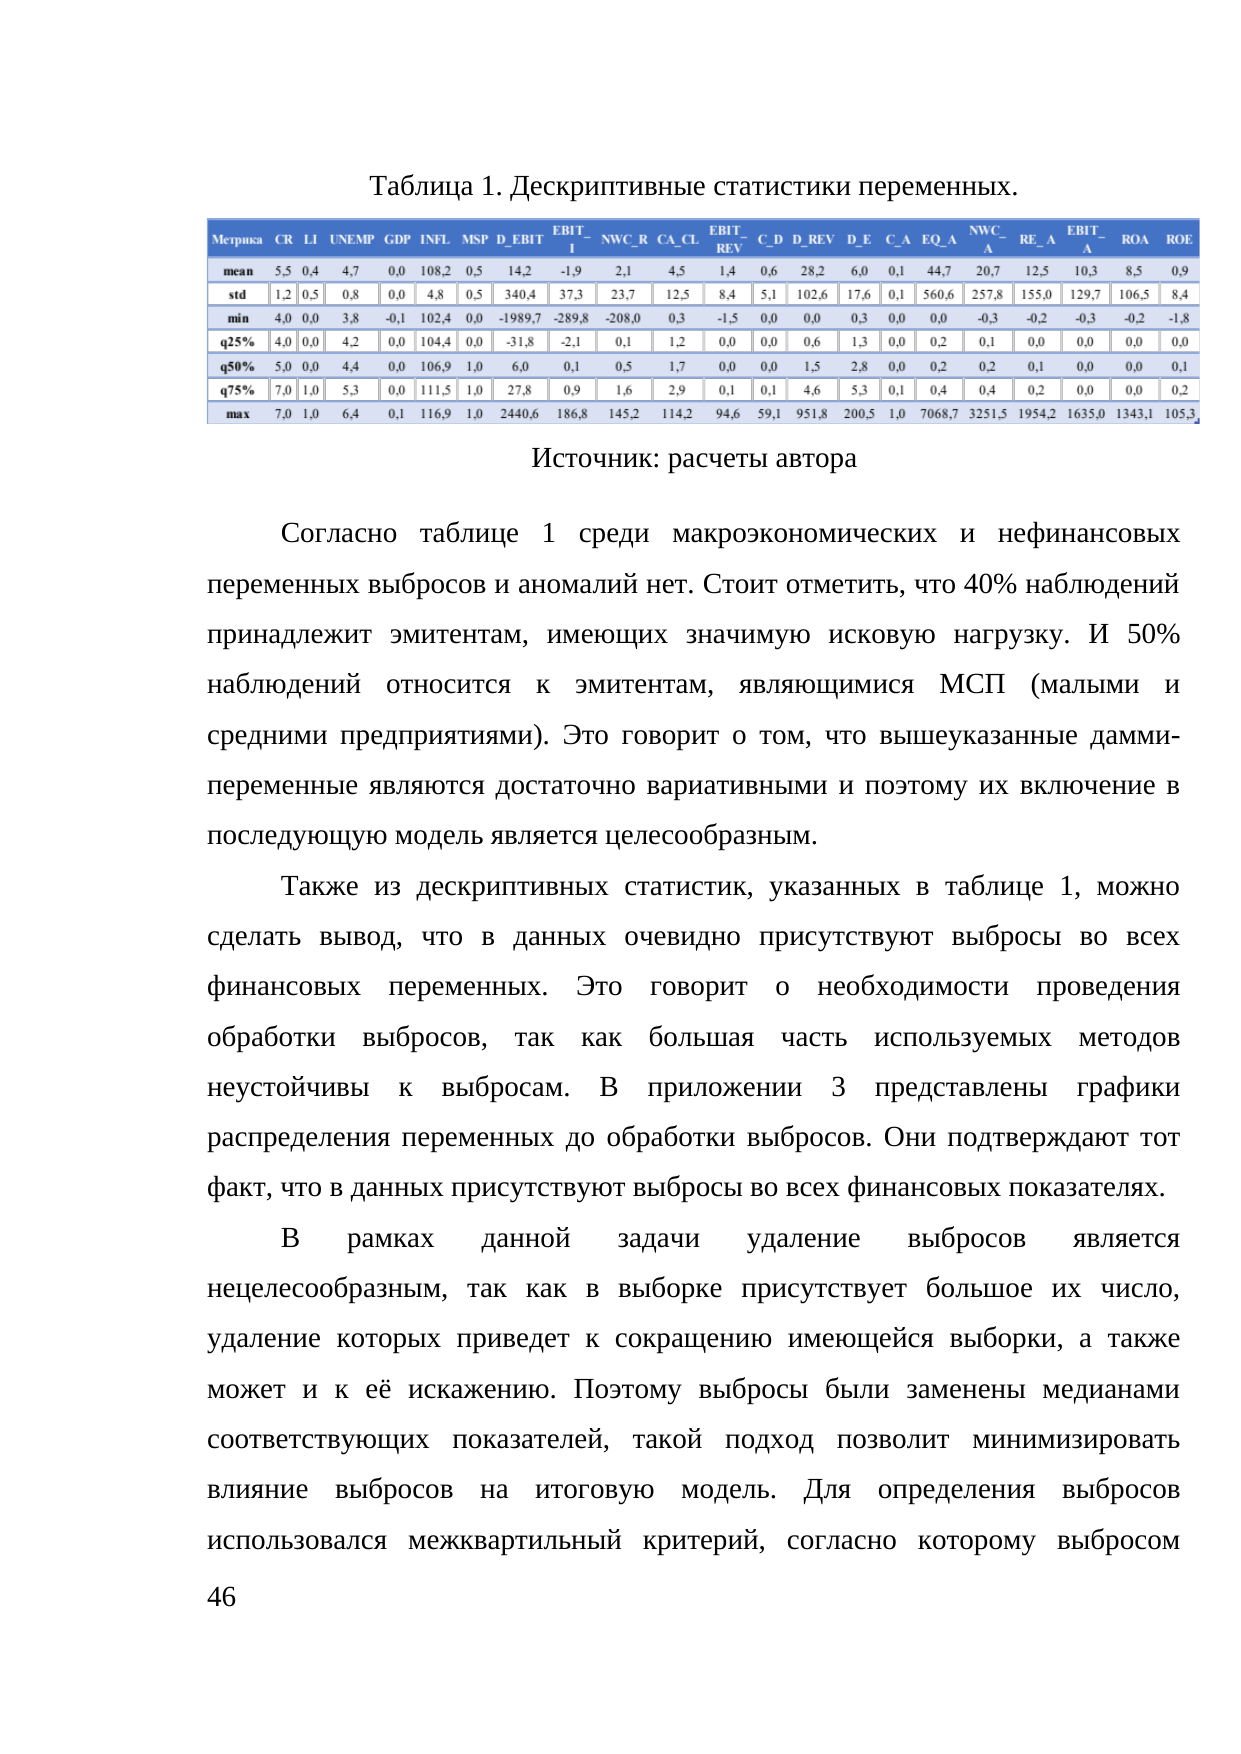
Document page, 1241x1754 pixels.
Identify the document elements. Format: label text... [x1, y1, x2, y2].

text Источник: расчеты автора [207, 440, 1181, 474]
text Согласно таблице 1 среди макроэкономических и нефинансовых переменных выбросов и аномалий нет. Стоит отметить, что 40% наблюдений принадлежит эмитентам, имеющих значимую исковую нагрузку. И 50% наблюдений относится к эмитентам, являющимися МСП (малыми и средними предприятиями). Это говорит о том, что вышеуказанные дамми-переменные являются достаточно вариативными и поэтому их включение в последующую модель является целесообразным. [207, 516, 1181, 851]
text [207, 1220, 1181, 1555]
text Также из дескриптивных статистик, указанных в таблице 1, можно сделать вывод, что в данных очевидно присутствуют выбросы во всех финансовых переменных. Это говорит о необходимости проведения обработки выбросов, так как большая часть используемых методов неустойчивы к выбросам. В приложении 3 представлены графики распределения переменных до обработки выбросов. Они подтверждают тот факт, что в данных присутствуют выбросы во всех финансовых показателях. [207, 868, 1181, 1203]
text Таблица 1. Дескриптивные статистики переменных. [207, 168, 1181, 202]
